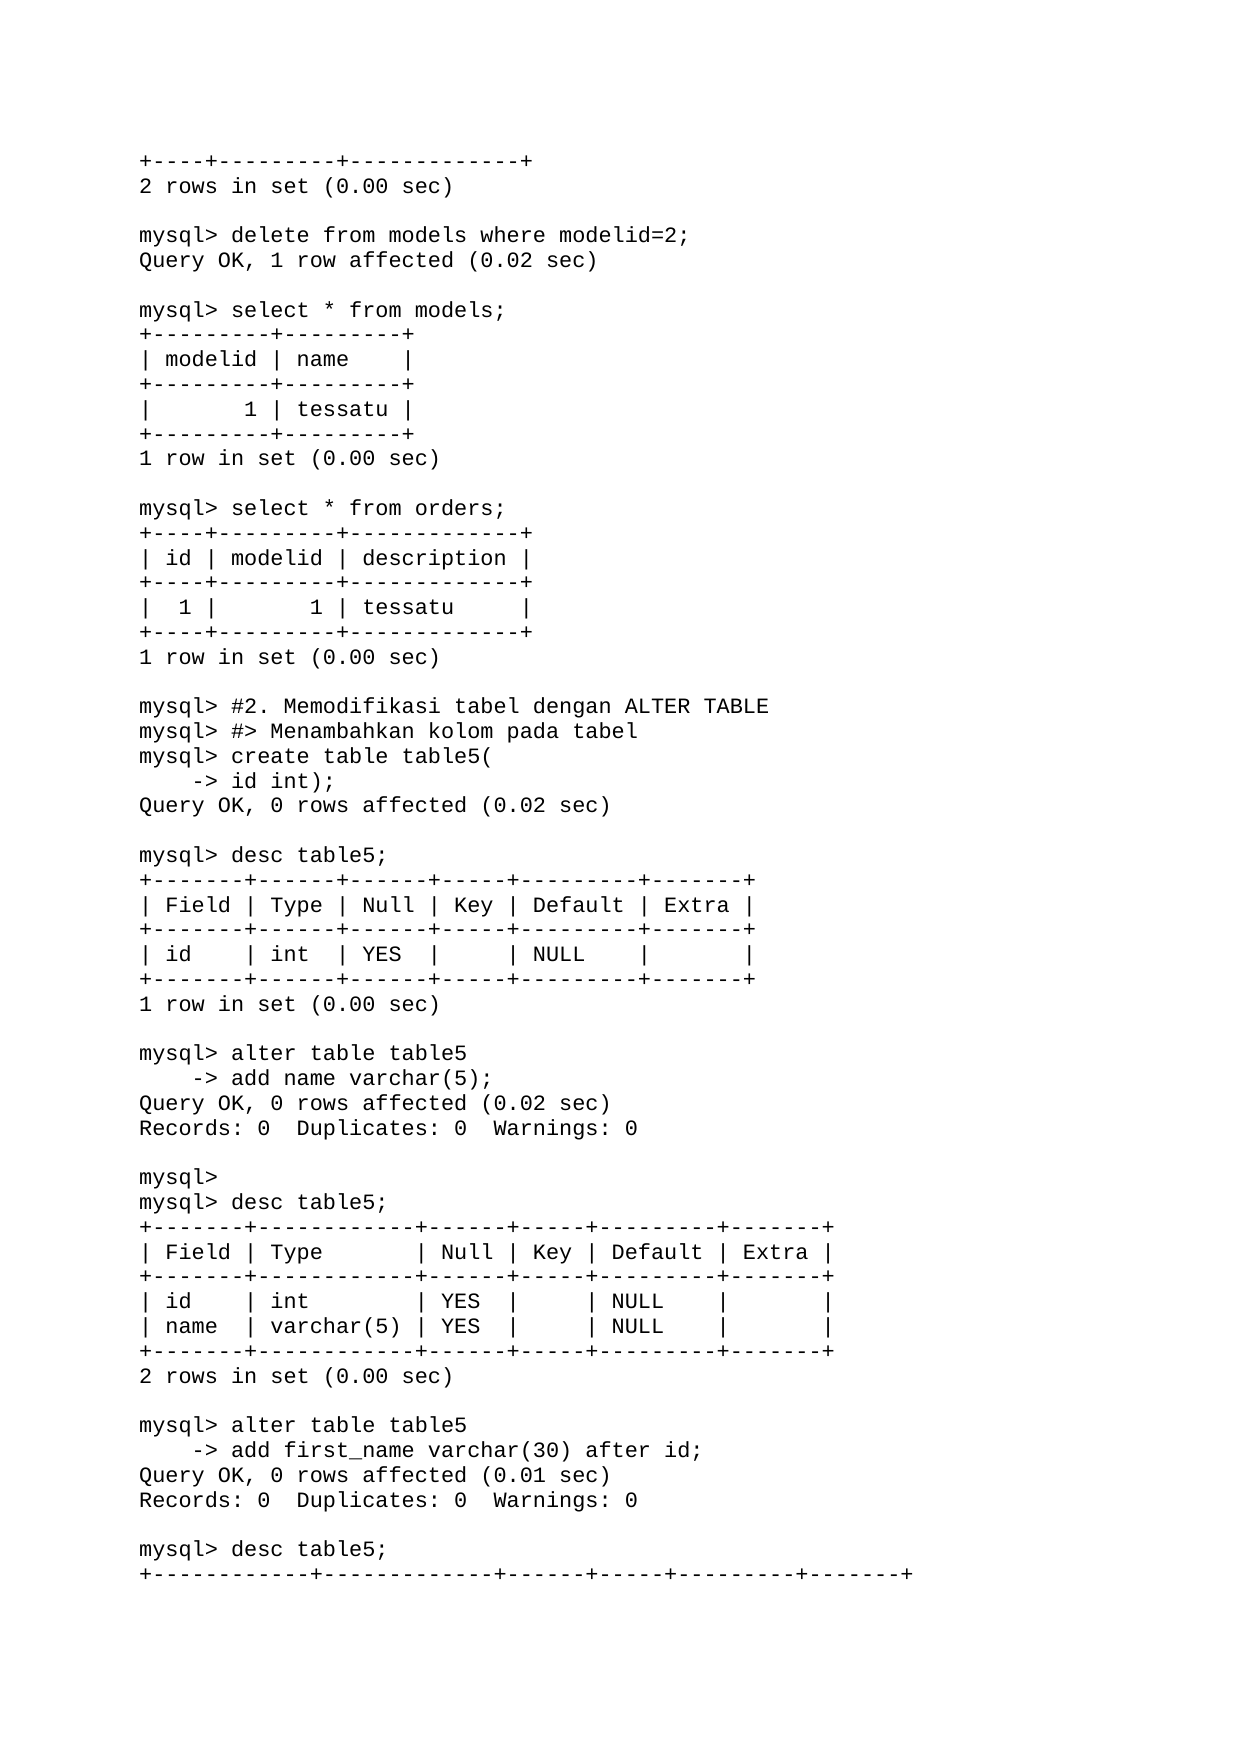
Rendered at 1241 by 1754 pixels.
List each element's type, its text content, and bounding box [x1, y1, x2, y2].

text +----+---------+-------------+ [139, 150, 1101, 175]
text | Field | Type | Null | Key | Default | Extra | [139, 1241, 1101, 1266]
text Query OK, 1 row affected (0.02 sec) [139, 249, 1101, 274]
text Query OK, 0 rows affected (0.01 sec) [139, 1464, 1101, 1489]
text Query OK, 0 rows affected (0.02 sec) [139, 1092, 1101, 1117]
text +-------+------------+------+-----+---------+-------+ [139, 1216, 1101, 1241]
text +---------+---------+ [139, 323, 1101, 348]
text +-------+------+------+-----+---------+-------+ [139, 918, 1101, 943]
text +---------+---------+ [139, 423, 1101, 447]
text +-------+------+------+-----+---------+-------+ [139, 968, 1101, 993]
text 1 row in set (0.00 sec) [139, 646, 1101, 671]
text 1 row in set (0.00 sec) [139, 993, 1101, 1018]
text mysql> desc table5; [139, 1538, 1101, 1563]
text +-------+------------+------+-----+---------+-------+ [139, 1266, 1101, 1290]
text +----+---------+-------------+ [139, 621, 1101, 646]
text | modelid | name | [139, 348, 1101, 373]
text 2 rows in set (0.00 sec) [139, 175, 1101, 199]
text +-------+------------+------+-----+---------+-------+ [139, 1340, 1101, 1365]
text 2 rows in set (0.00 sec) [139, 1365, 1101, 1389]
text mysql> alter table table5 [139, 1042, 1101, 1067]
text +----+---------+-------------+ [139, 522, 1101, 547]
text mysql> create table table5( [139, 745, 1101, 770]
text | id | int | YES | | NULL | | [139, 1290, 1101, 1315]
text | Field | Type | Null | Key | Default | Extra | [139, 894, 1101, 918]
text mysql> select * from models; [139, 299, 1101, 323]
text 1 row in set (0.00 sec) [139, 447, 1101, 472]
text Query OK, 0 rows affected (0.02 sec) [139, 794, 1101, 819]
text mysql> delete from models where modelid=2; [139, 224, 1101, 249]
text mysql> desc table5; [139, 1191, 1101, 1216]
text | id | int | YES | | NULL | | [139, 943, 1101, 968]
text | id | modelid | description | [139, 547, 1101, 571]
text +----+---------+-------------+ [139, 571, 1101, 596]
text mysql> desc table5; [139, 844, 1101, 869]
text | 1 | 1 | tessatu | [139, 596, 1101, 621]
text | 1 | tessatu | [139, 398, 1101, 423]
text mysql> select * from orders; [139, 497, 1101, 522]
text Records: 0 Duplicates: 0 Warnings: 0 [139, 1489, 1101, 1513]
text mysql> [139, 1166, 1101, 1191]
text -> add name varchar(5); [139, 1067, 1101, 1092]
text -> id int); [139, 770, 1101, 794]
text +---------+---------+ [139, 373, 1101, 398]
text +-------+------+------+-----+---------+-------+ [139, 869, 1101, 894]
text Records: 0 Duplicates: 0 Warnings: 0 [139, 1117, 1101, 1142]
text mysql> #2. Memodifikasi tabel dengan ALTER TABLE [139, 695, 1101, 720]
text mysql> #> Menambahkan kolom pada tabel [139, 720, 1101, 745]
text | name | varchar(5) | YES | | NULL | | [139, 1315, 1101, 1340]
text mysql> alter table table5 [139, 1414, 1101, 1439]
text -> add first_name varchar(30) after id; [139, 1439, 1101, 1464]
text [139, 1563, 1101, 1588]
